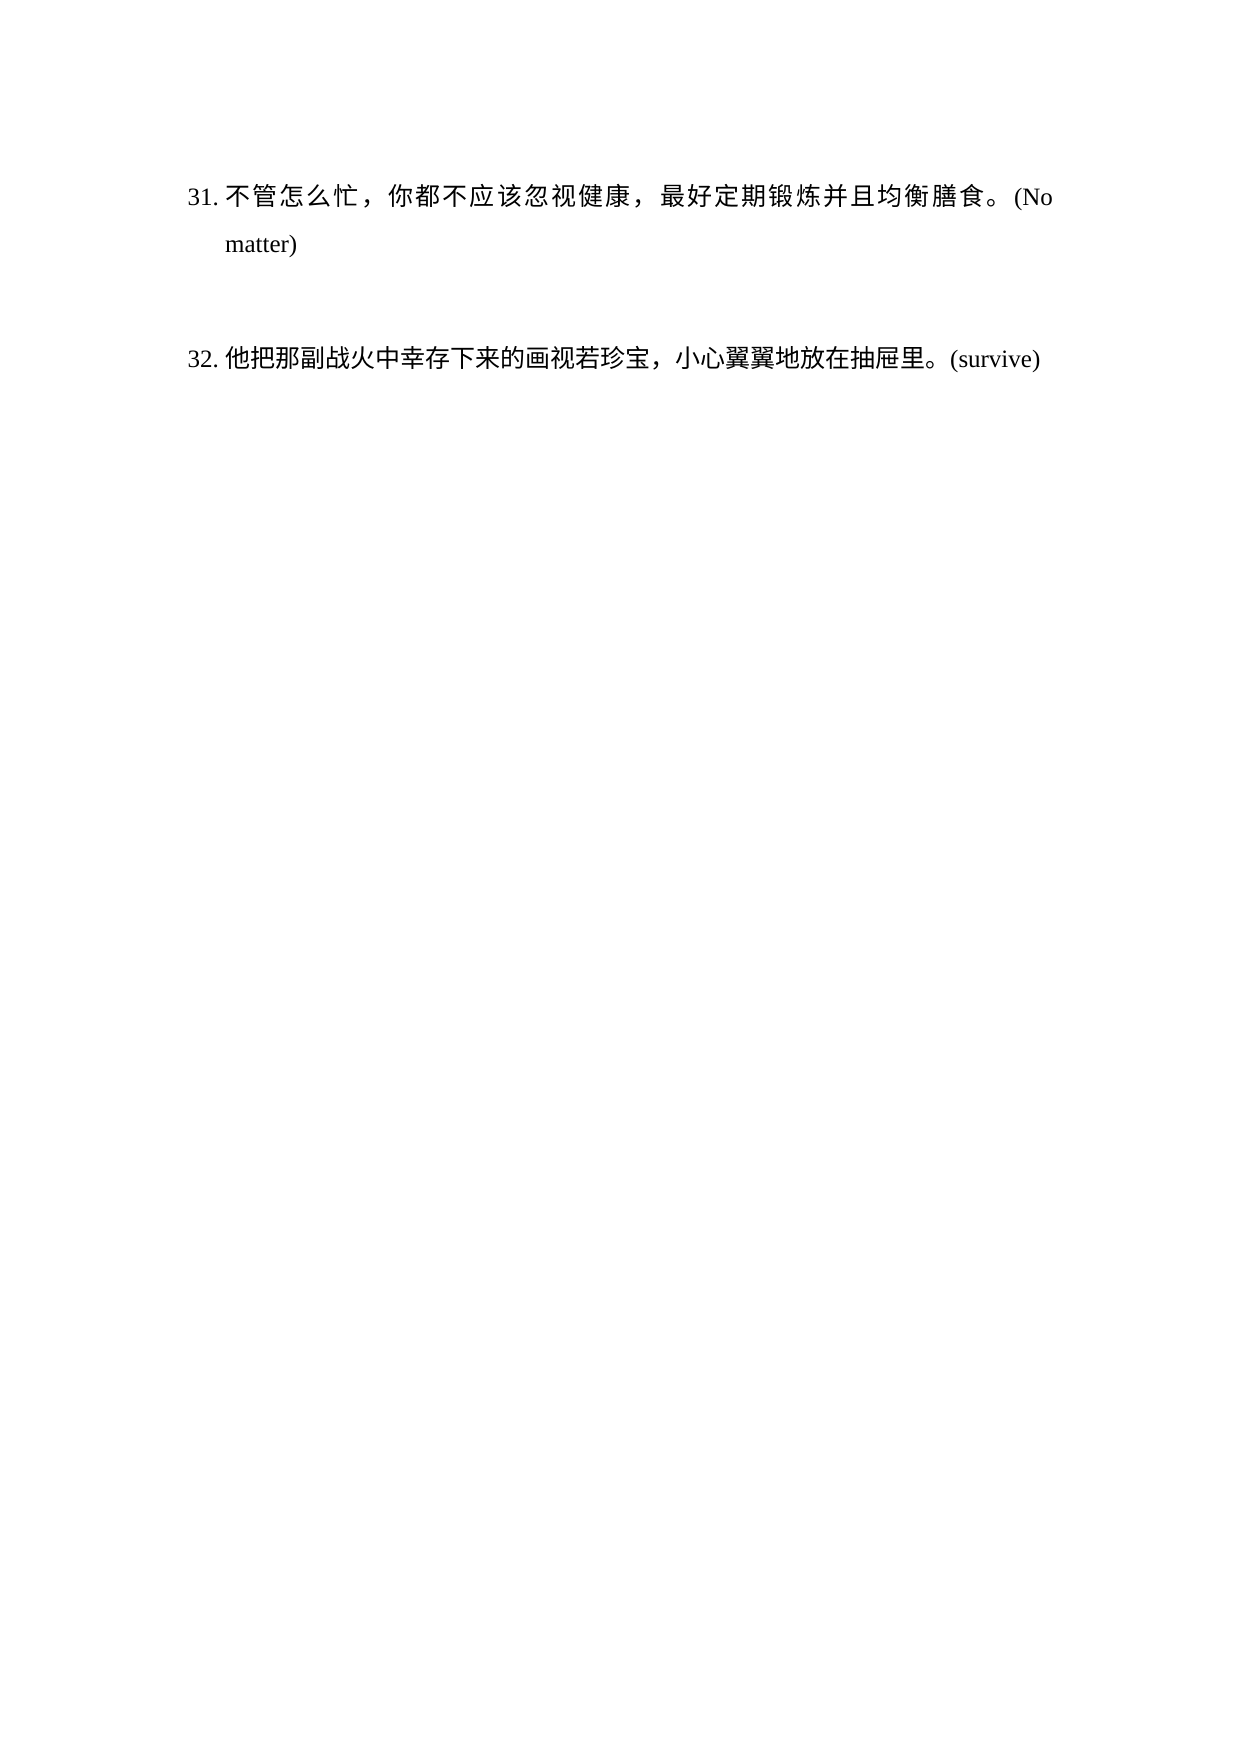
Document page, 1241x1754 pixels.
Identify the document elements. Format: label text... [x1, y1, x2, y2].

list 不管怎么忙，你都不应该忽视健康，最好定期锻炼并且均衡膳食。(No matter) [187, 162, 1053, 259]
list 他把那副战火中幸存下来的画视若珍宝，小心翼翼地放在抽屉里。(survive) [187, 324, 1053, 389]
